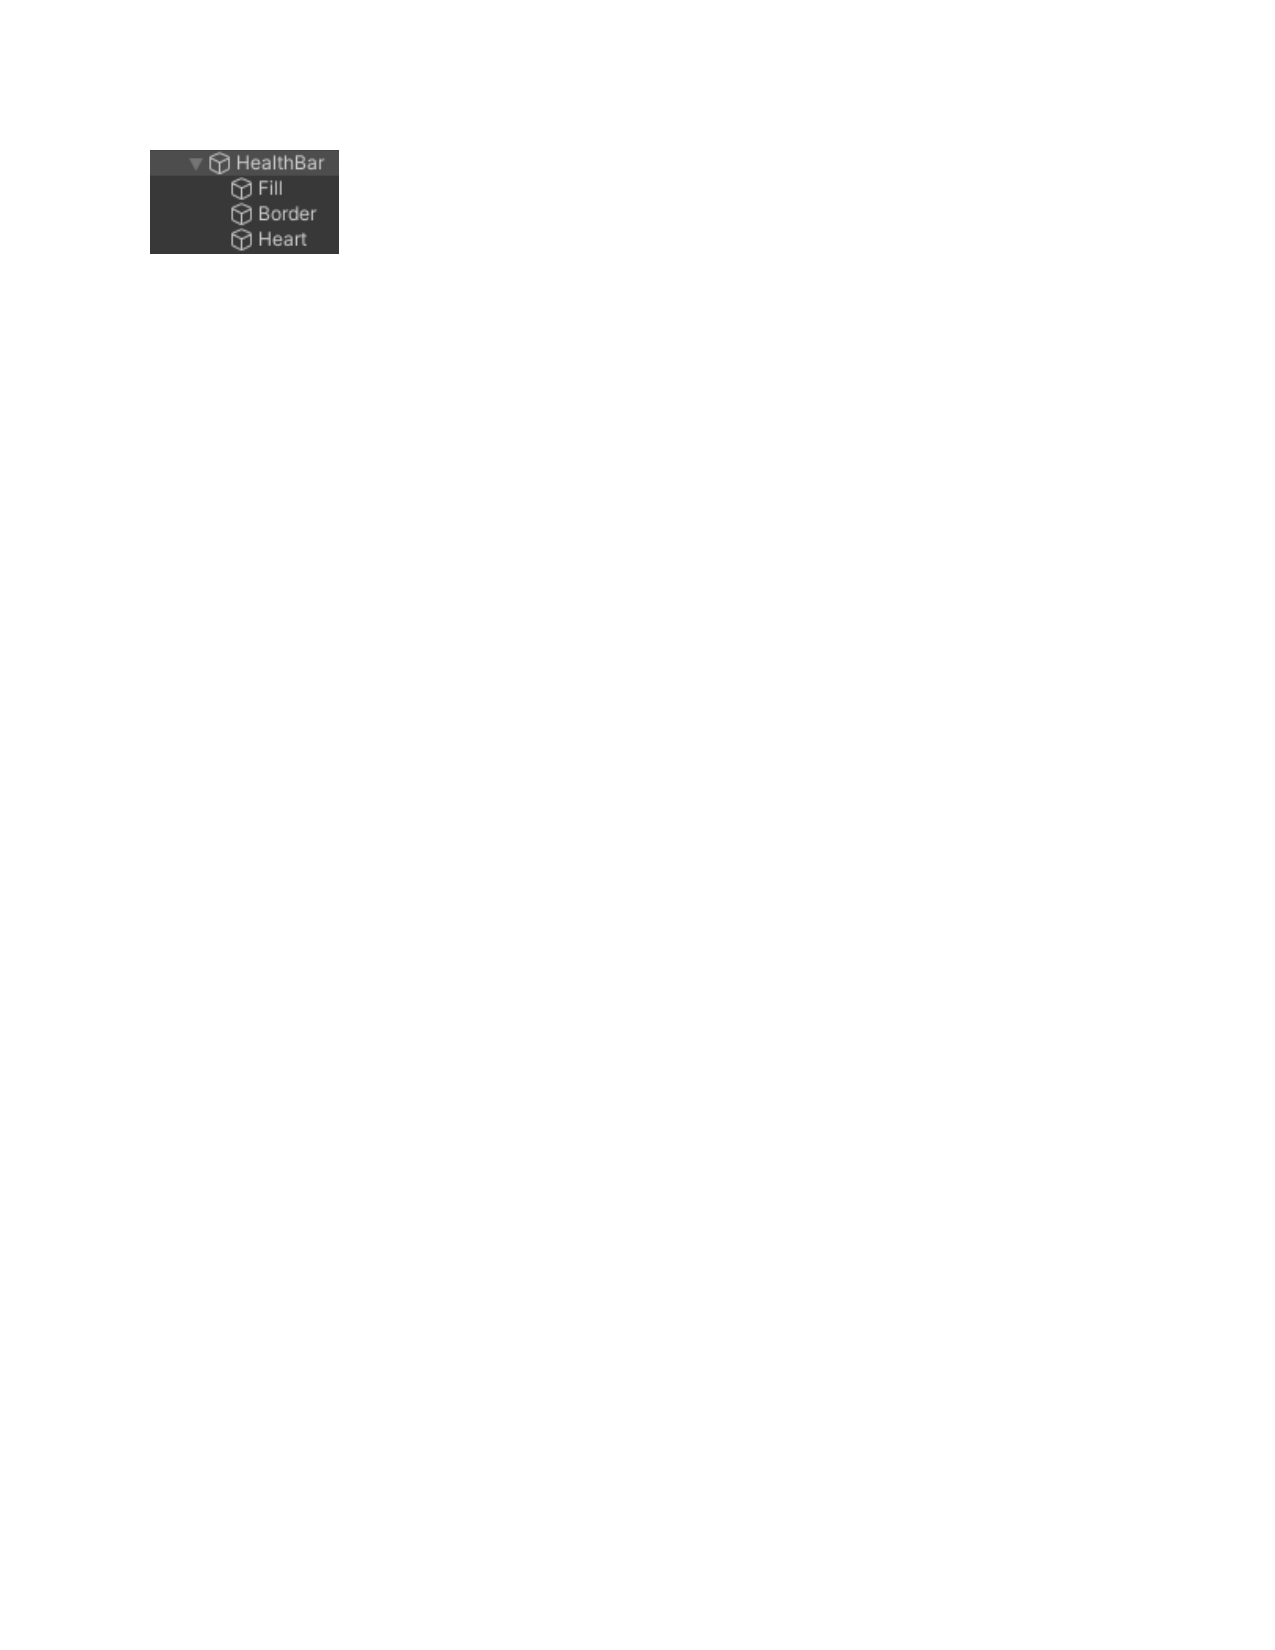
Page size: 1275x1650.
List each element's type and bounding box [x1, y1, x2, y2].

picture [150, 150, 339, 254]
